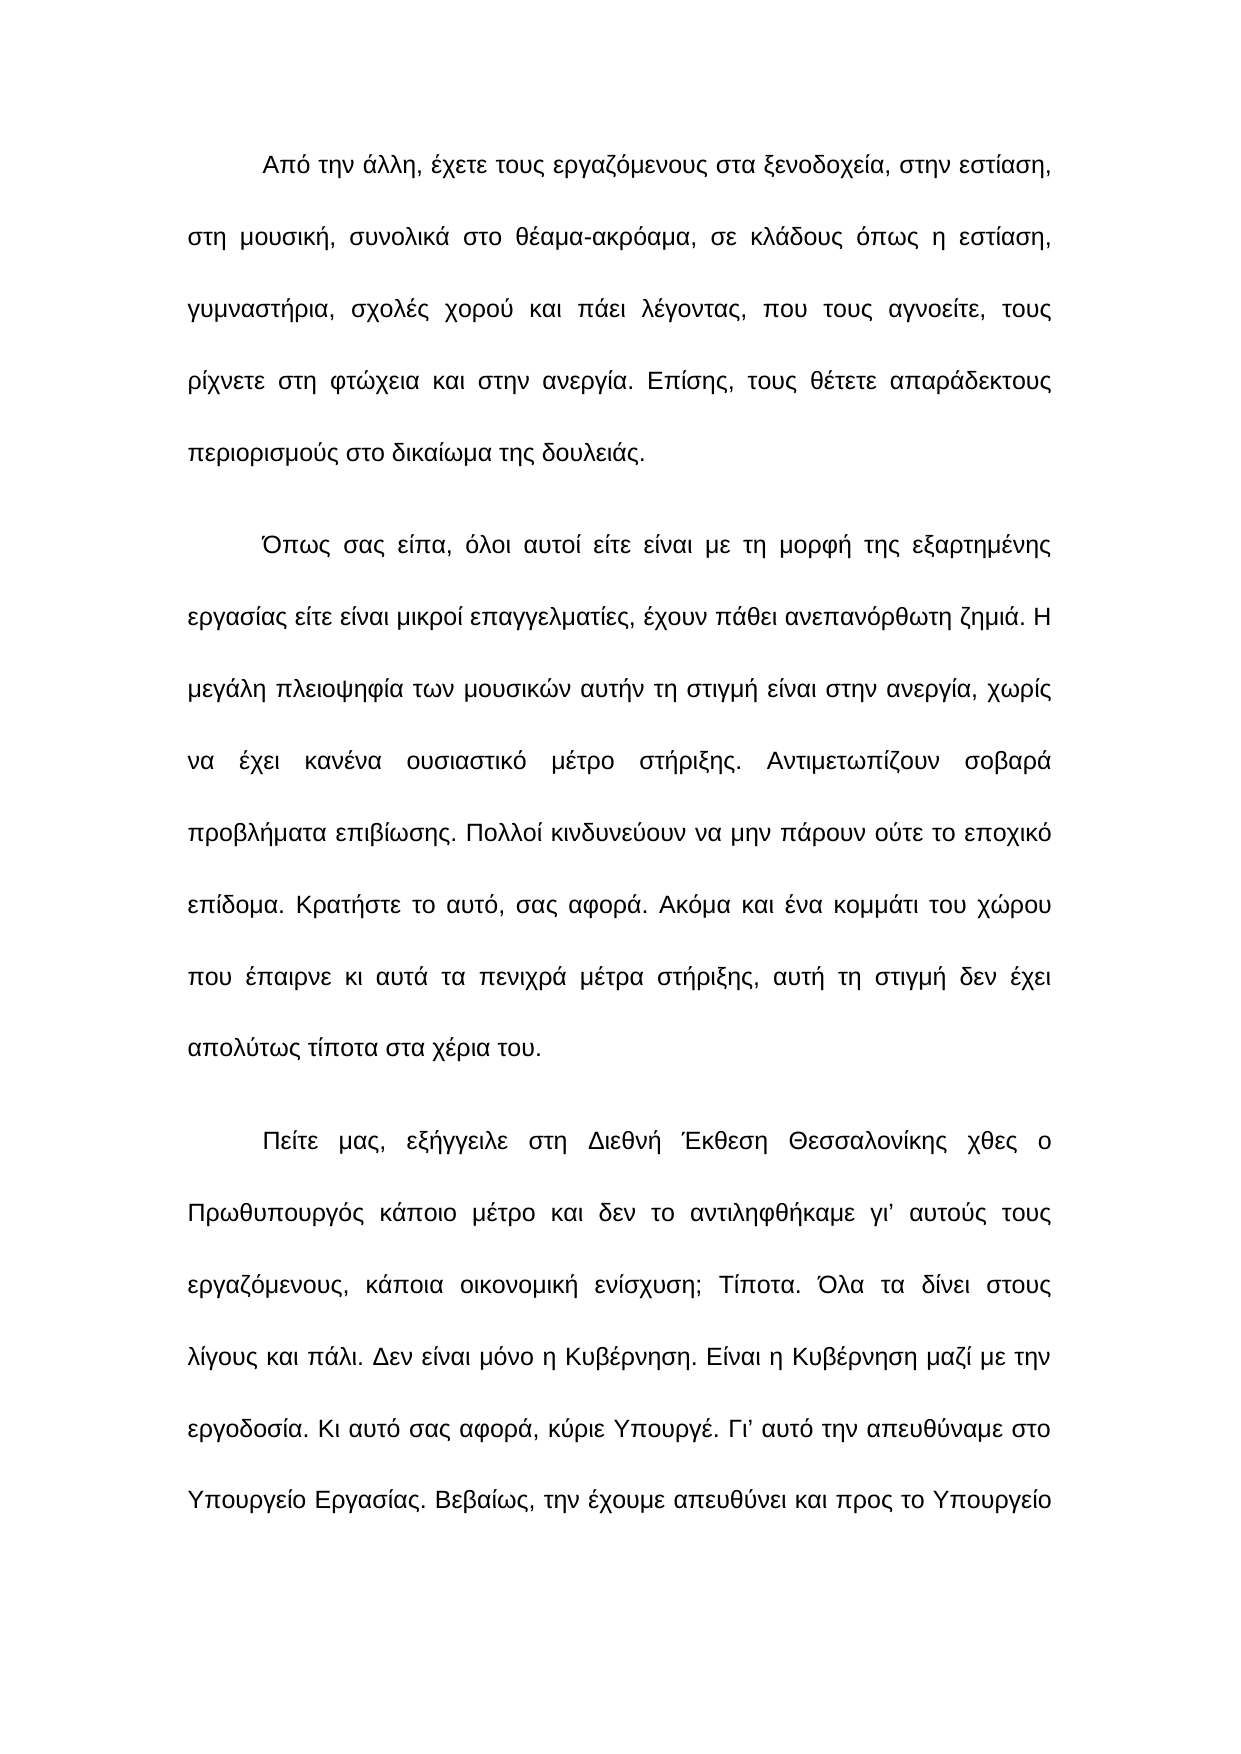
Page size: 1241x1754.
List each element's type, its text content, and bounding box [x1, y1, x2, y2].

text Από την άλλη, έχετε τους εργαζόμενους στα ξενοδοχεία, στην εστίαση, στη μουσική, συνολικά στο θέαμα-ακρόαμα, σε κλάδους όπως η εστίαση, γυμναστήρια, σχολές χορού και πάει λέγοντας, που τους αγνοείτε, τους ρίχνετε στη φτώχεια και στην ανεργία. Επίσης, τους θέτετε απαράδεκτους περιορισμούς στο δικαίωμα της δουλειάς. [187, 150, 1053, 466]
text Όπως σας είπα, όλοι αυτοί είτε είναι με τη μορφή της εξαρτημένης εργασίας είτε είναι μικροί επαγγελματίες, έχουν πάθει ανεπανόρθωτη ζημιά. Η μεγάλη πλειοψηφία των μουσικών αυτήν τη στιγμή είναι στην ανεργία, χωρίς να έχει κανένα ουσιαστικό μέτρο στήριξης. Αντιμετωπίζουν σοβαρά προβλήματα επιβίωσης. Πολλοί κινδυνεύουν να μην πάρουν ούτε το εποχικό επίδομα. Κρατήστε το αυτό, σας αφορά. Ακόμα και ένα κομμάτι του χώρου που έπαιρνε κι αυτά τα πενιχρά μέτρα στήριξης, αυτή τη στιγμή δεν έχει απολύτως τίποτα στα χέρια του. [187, 530, 1053, 1062]
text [187, 1126, 1053, 1514]
